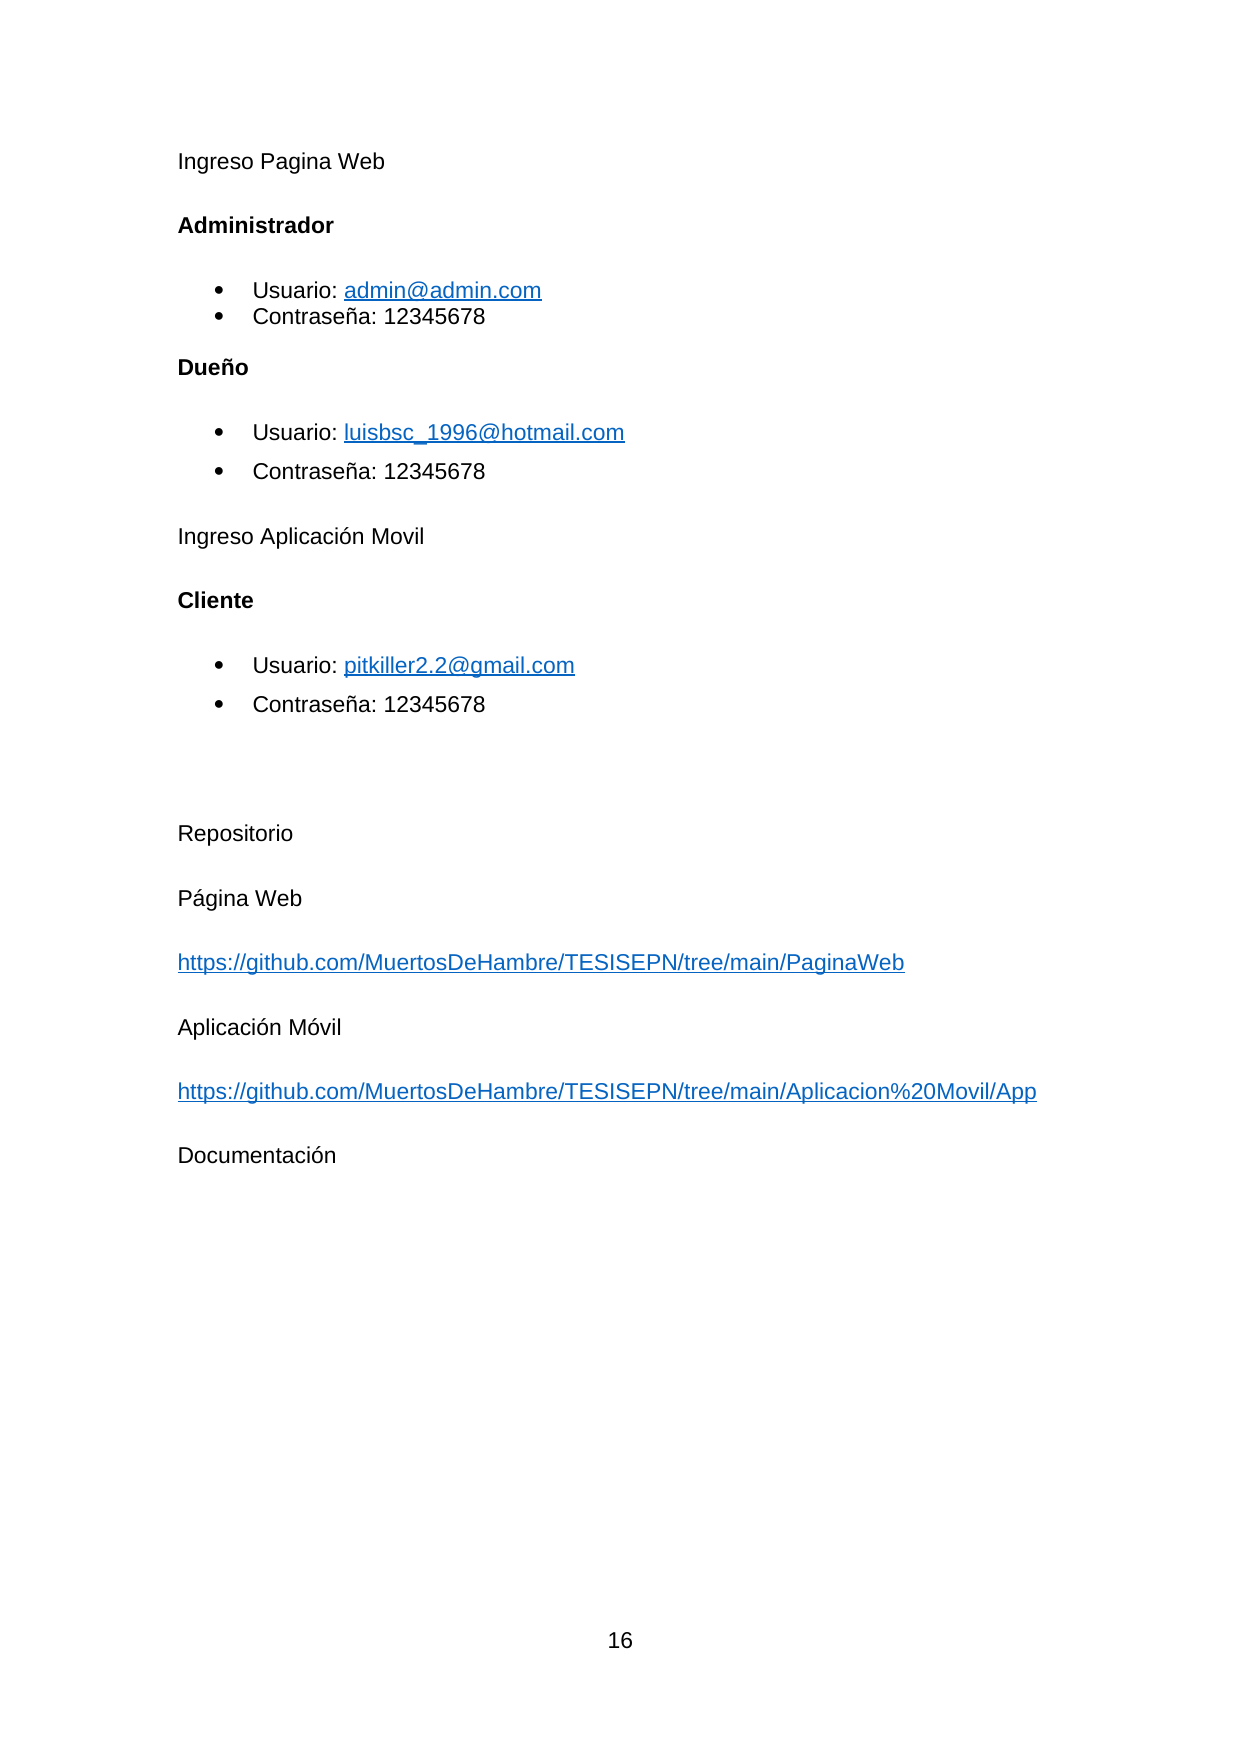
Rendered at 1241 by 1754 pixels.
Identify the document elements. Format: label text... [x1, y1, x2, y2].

list Usuario: admin@admin.com [215, 277, 1063, 303]
text Aplicación Móvil [177, 1013, 1063, 1040]
text Documentación [177, 1142, 1063, 1169]
list Contraseña: 12345678 [215, 303, 1063, 329]
text Ingreso Aplicación Movil [177, 523, 1063, 549]
text Página Web [177, 884, 1063, 911]
text https://github.com/MuertosDeHambre/TESISEPN/tree/main/Aplicacion%20Movil/App [177, 1078, 1063, 1104]
text Cliente [177, 587, 1063, 613]
list Usuario: pitkiller2.2@gmail.com [215, 652, 1063, 678]
list Contraseña: 12345678 [215, 691, 1063, 717]
text Repositorio [177, 820, 1063, 846]
list Contraseña: 12345678 [215, 458, 1063, 484]
list Usuario: luisbsc_1996@hotmail.com [215, 419, 1063, 445]
text Dueño [177, 354, 1063, 381]
text Administrador [177, 212, 1063, 238]
text https://github.com/MuertosDeHambre/TESISEPN/tree/main/PaginaWeb [177, 949, 1063, 975]
text Ingreso Pagina Web [177, 148, 1063, 174]
